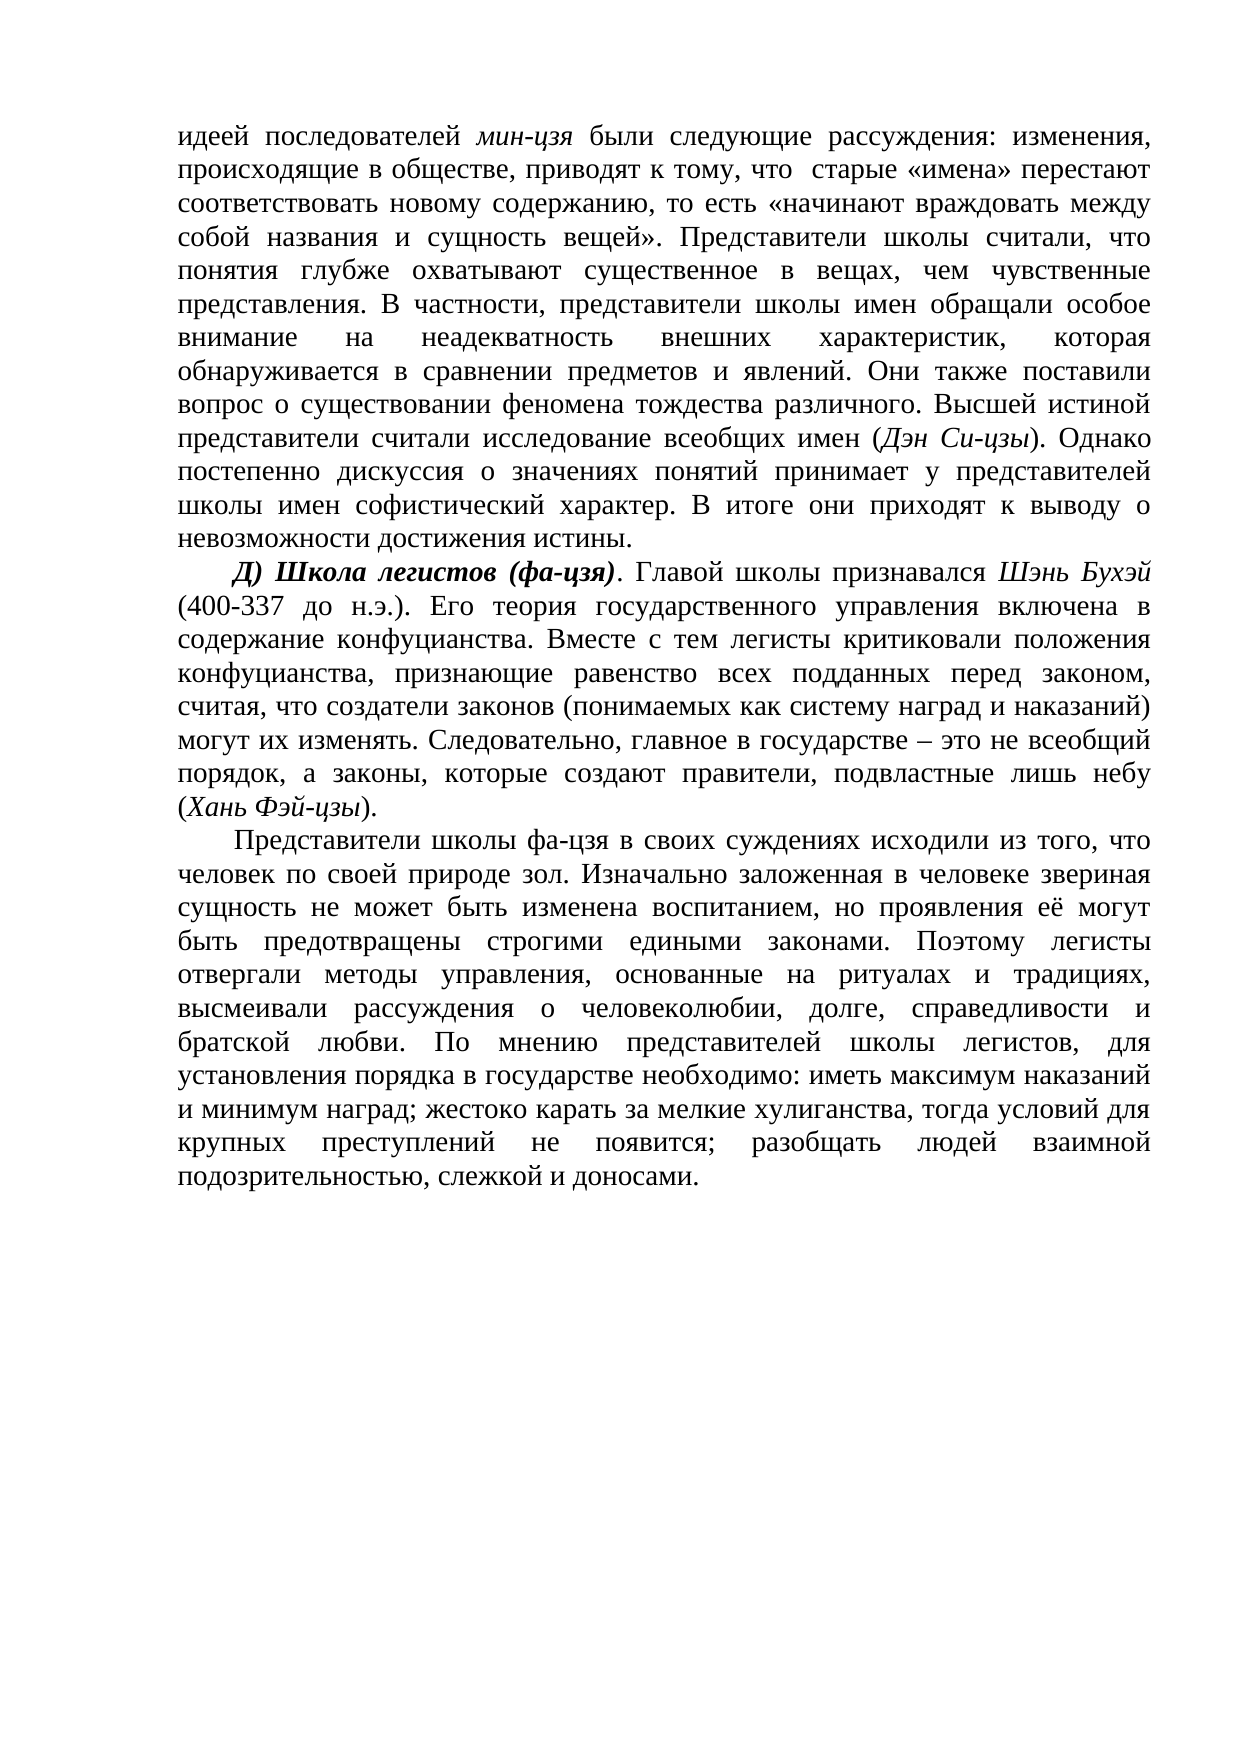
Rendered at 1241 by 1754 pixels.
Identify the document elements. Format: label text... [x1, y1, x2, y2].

text Представители школы фа-цзя в своих суждениях исходили из того, что человек по своей природе зол. Изначально заложенная в человеке звериная сущность не может быть изменена воспитанием, но проявления её могут быть предотвращены строгими едиными законами. Поэтому легисты отвергали методы управления, основанные на ритуалах и традициях, высмеивали рассуждения о человеколюбии, долге, справедливости и братской любви. По мнению представителей школы легистов, для установления порядка в государстве необходимо: иметь максимум наказаний и минимум наград; жестоко карать за мелкие хулиганства, тогда условий для крупных преступлений не появится; разобщать людей взаимной подозрительностью, слежкой и доносами. [177, 822, 1152, 1191]
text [177, 118, 1152, 554]
text Д) Школа легистов (фа-цзя). Главой школы признавался Шэнь Бухэй (400-337 до н.э.). Его теория государственного управления включена в содержание конфуцианства. Вместе с тем легисты критиковали положения конфуцианства, признающие равенство всех подданных перед законом, считая, что создатели законов (понимаемых как систему наград и наказаний) могут их изменять. Следовательно, главное в государстве – это не всеобщий порядок, а законы, которые создают правители, подвластные лишь небу (Хань Фэй-цзы). [177, 554, 1152, 822]
